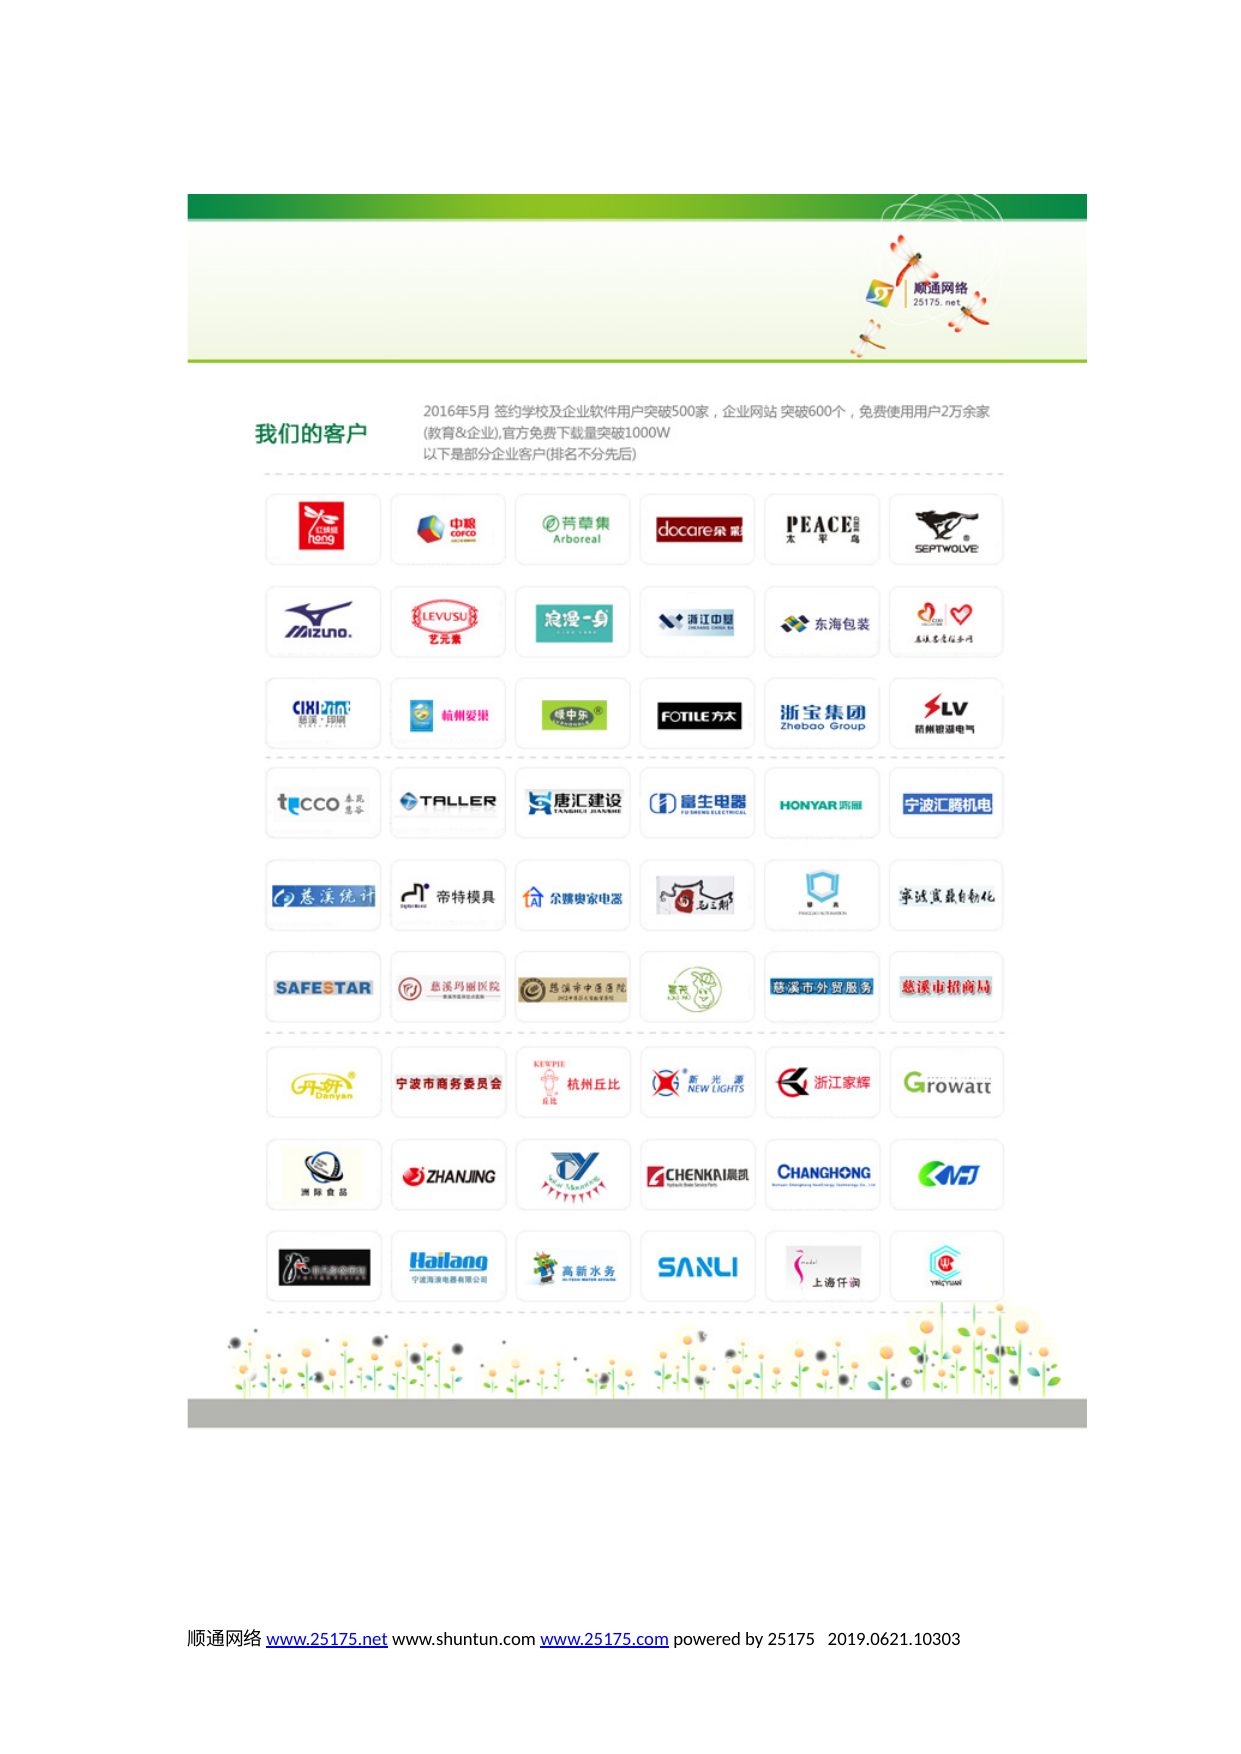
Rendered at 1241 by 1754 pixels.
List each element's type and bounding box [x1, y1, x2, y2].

picture [187, 194, 1087, 1467]
